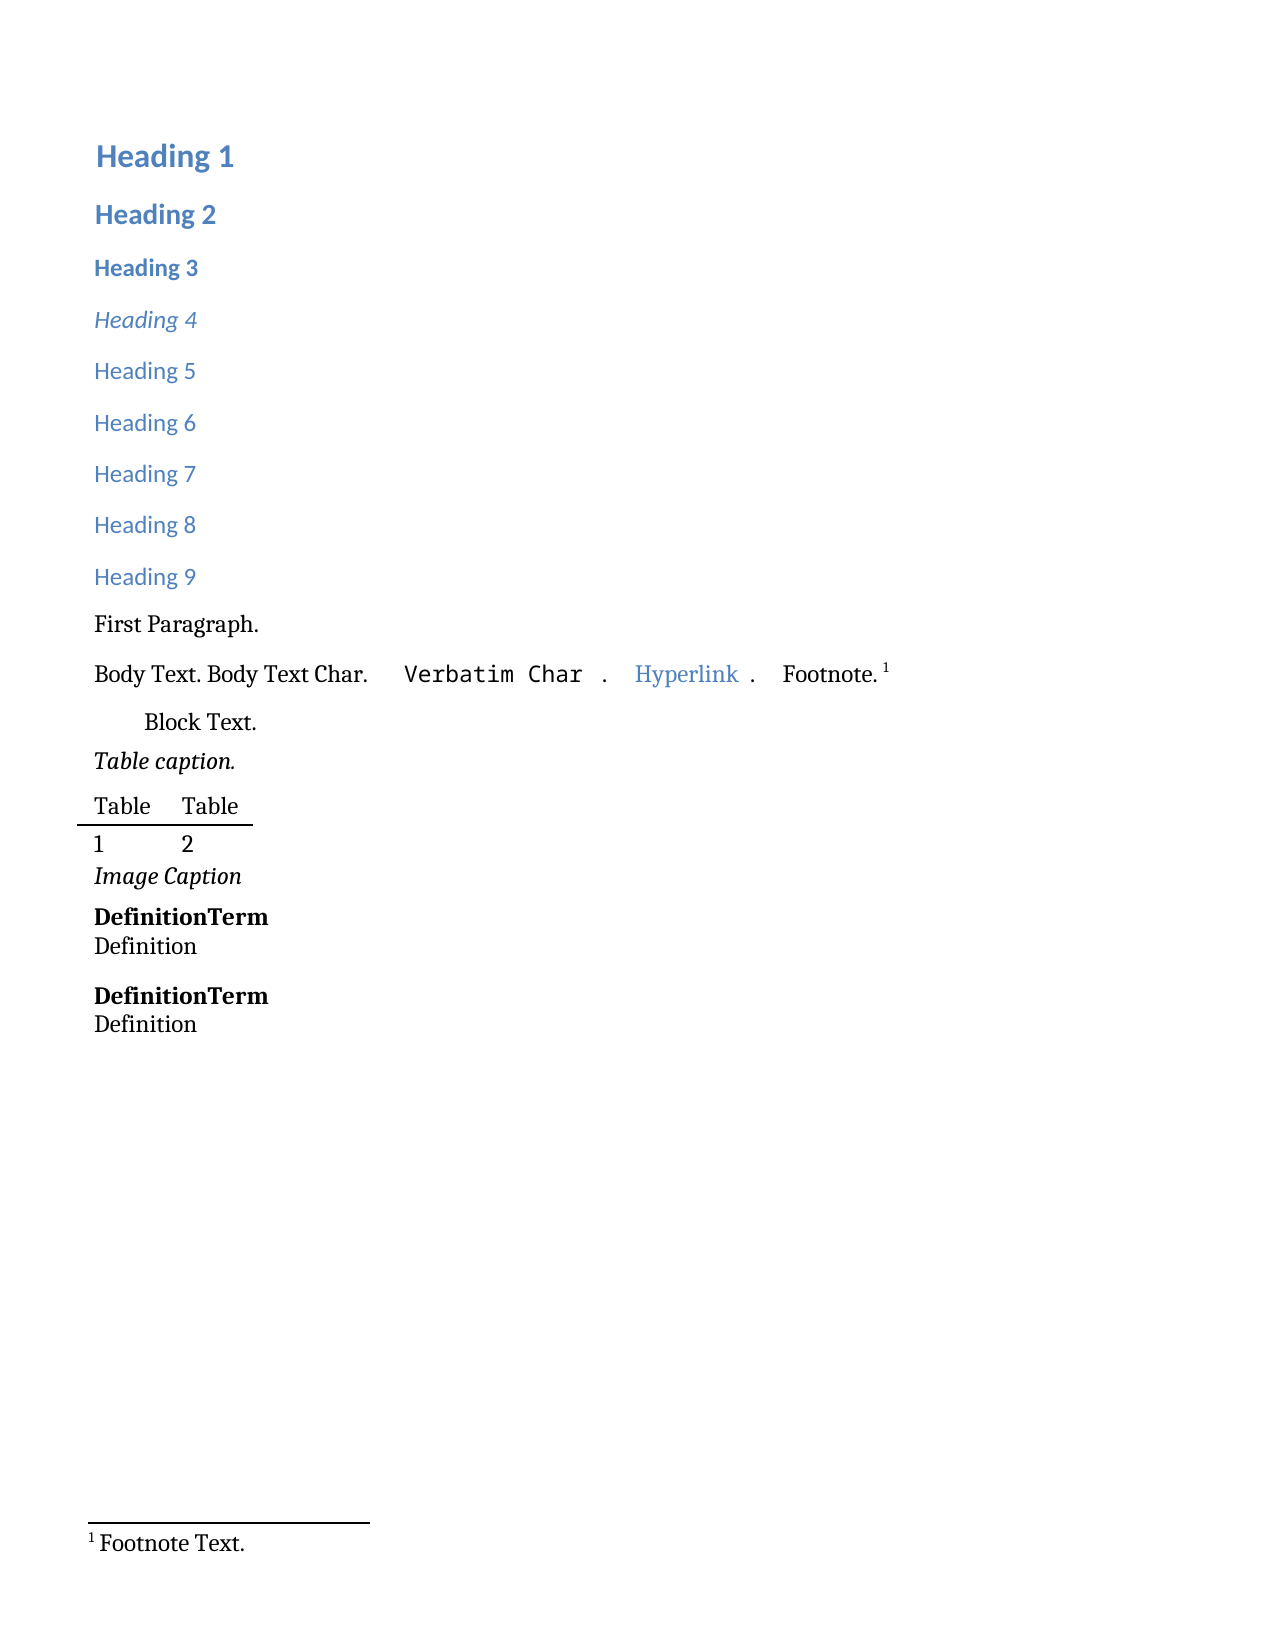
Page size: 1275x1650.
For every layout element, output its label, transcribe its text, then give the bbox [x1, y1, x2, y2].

subtitle Heading 4 [88, 304, 1211, 334]
table_cell 1 [77, 826, 165, 862]
text Body Text. Body Text Char. Verbatim Char . Hyperlink . Footnote. [88, 657, 1211, 689]
text DefinitionTerm [88, 903, 1211, 932]
text Image Caption [88, 862, 1211, 891]
subtitle Heading 9 [88, 561, 1211, 591]
subtitle Heading 5 [88, 355, 1211, 386]
subtitle Heading 1 [88, 134, 1211, 175]
subtitle Heading 8 [88, 509, 1211, 540]
text DefinitionTerm [88, 982, 1211, 1010]
subtitle Heading 6 [88, 407, 1211, 437]
table_header Table [77, 788, 165, 824]
subtitle Heading 7 [88, 458, 1211, 488]
subtitle Heading 3 [88, 253, 1211, 283]
table_cell 2 [165, 826, 253, 862]
table_header Table [165, 788, 253, 824]
text First Paragraph. [88, 610, 1211, 639]
text Definition [88, 1010, 1211, 1039]
subtitle Heading 2 [88, 196, 1211, 232]
text Table caption. [88, 747, 1211, 775]
text Definition [88, 932, 1211, 961]
text Block Text. [138, 707, 1161, 736]
